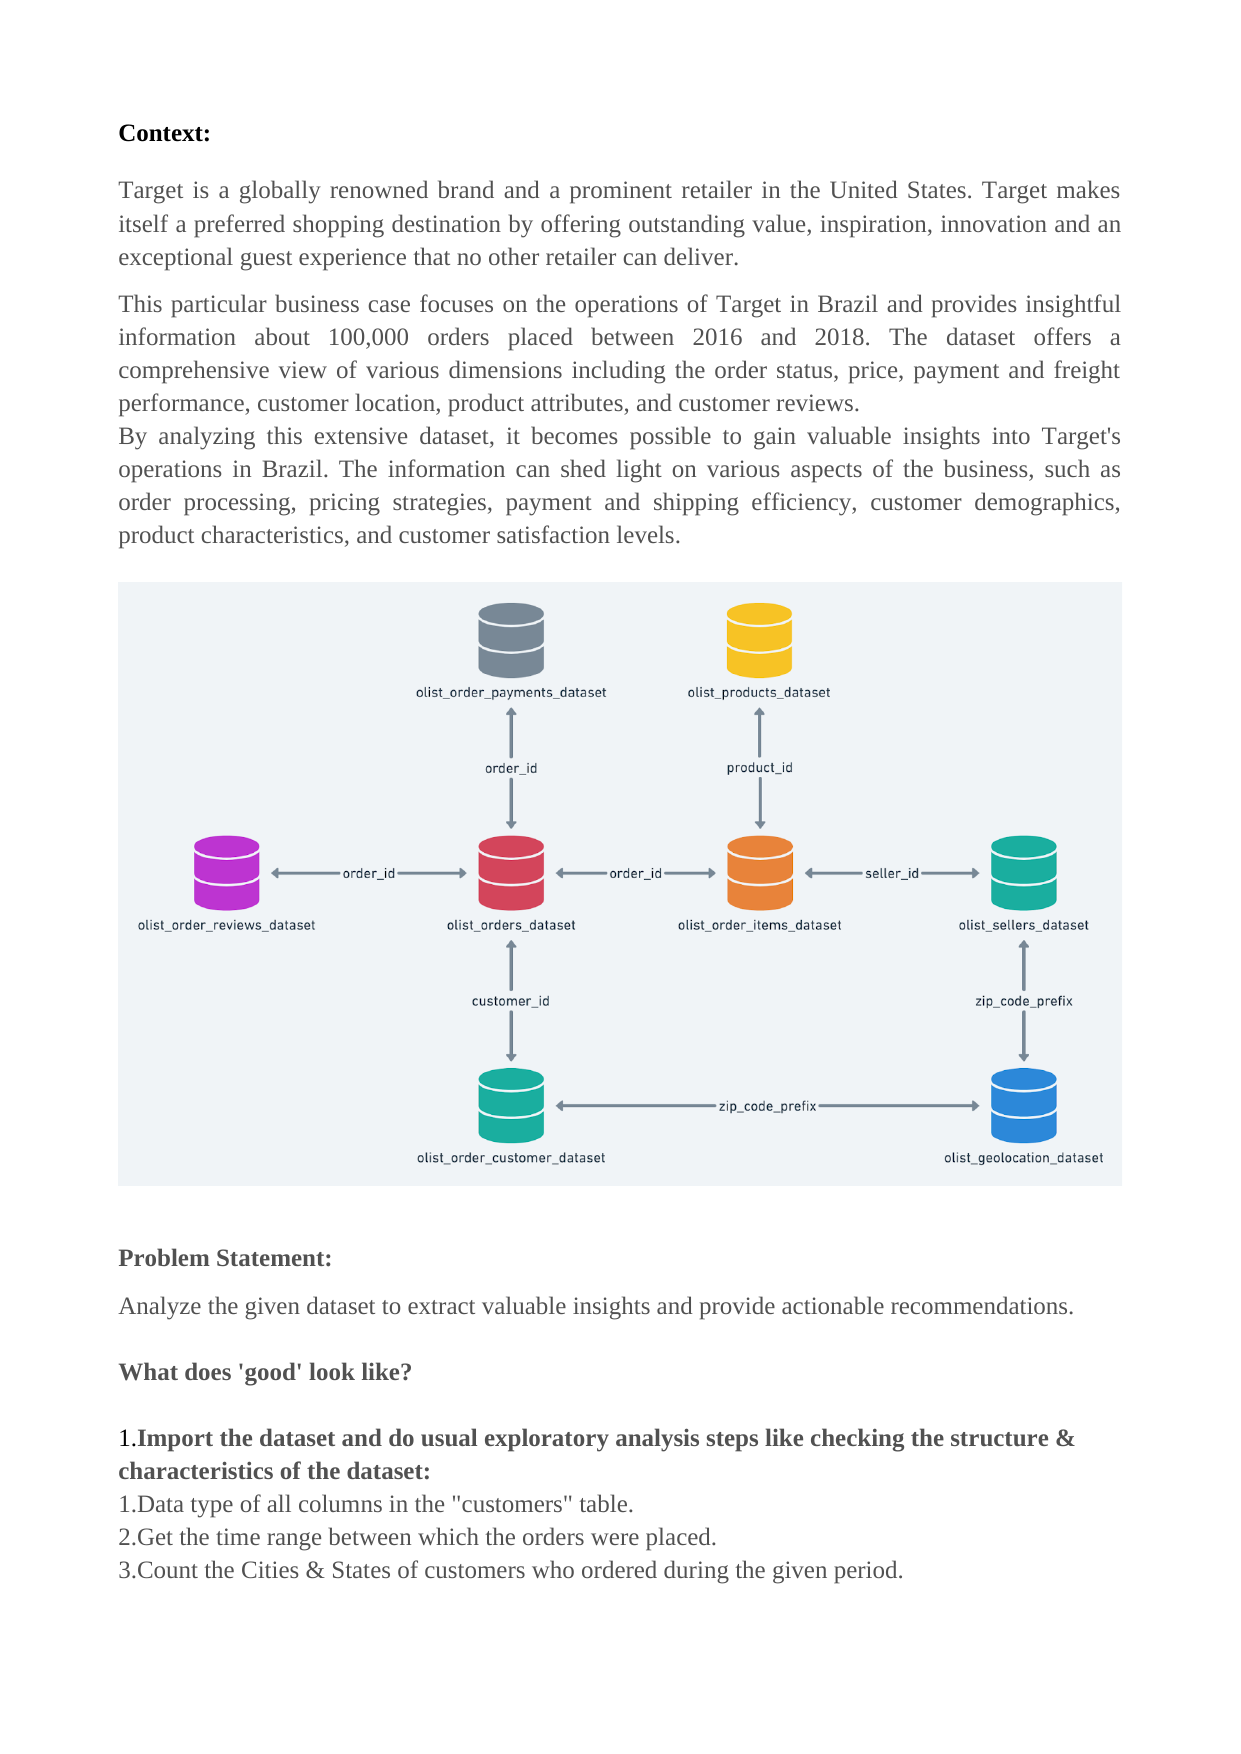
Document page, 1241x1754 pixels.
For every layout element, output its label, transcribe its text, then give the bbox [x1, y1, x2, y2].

list Data type of all columns in the "customers" table. [118, 1489, 1122, 1518]
picture [118, 582, 1123, 1186]
text By analyzing this extensive dataset, it becomes possible to gain valuable insights into Target's operations in Brazil. The information can shed light on various aspects of the business, such as order processing, pricing strategies, payment and shipping efficiency, customer demographics, product characteristics, and customer satisfaction levels. [118, 421, 1122, 549]
list Count the Cities & States of customers who ordered during the given period. [118, 1555, 1122, 1584]
list Import the dataset and do usual exploratory analysis steps like checking the structure & characteristics of the dataset: [118, 1423, 1122, 1485]
text Context: [118, 118, 1122, 147]
text What does 'good' look like? [118, 1357, 1122, 1386]
text Target is a globally renowned brand and a prominent retailer in the United States. Target makes itself a preferred shopping destination by offering outstanding value, inspiration, innovation and an exceptional guest experience that no other retailer can deliver. [118, 176, 1122, 270]
text Analyze the given dataset to extract valuable insights and provide actionable recommendations. [118, 1291, 1122, 1320]
text Problem Statement: [118, 1243, 1122, 1272]
list Get the time range between which the orders were placed. [118, 1522, 1122, 1551]
text This particular business case focuses on the operations of Target in Brazil and provides insightful information about 100,000 orders placed between 2016 and 2018. The dataset offers a comprehensive view of various dimensions including the order status, price, payment and freight performance, customer location, product attributes, and customer reviews. [118, 289, 1122, 417]
